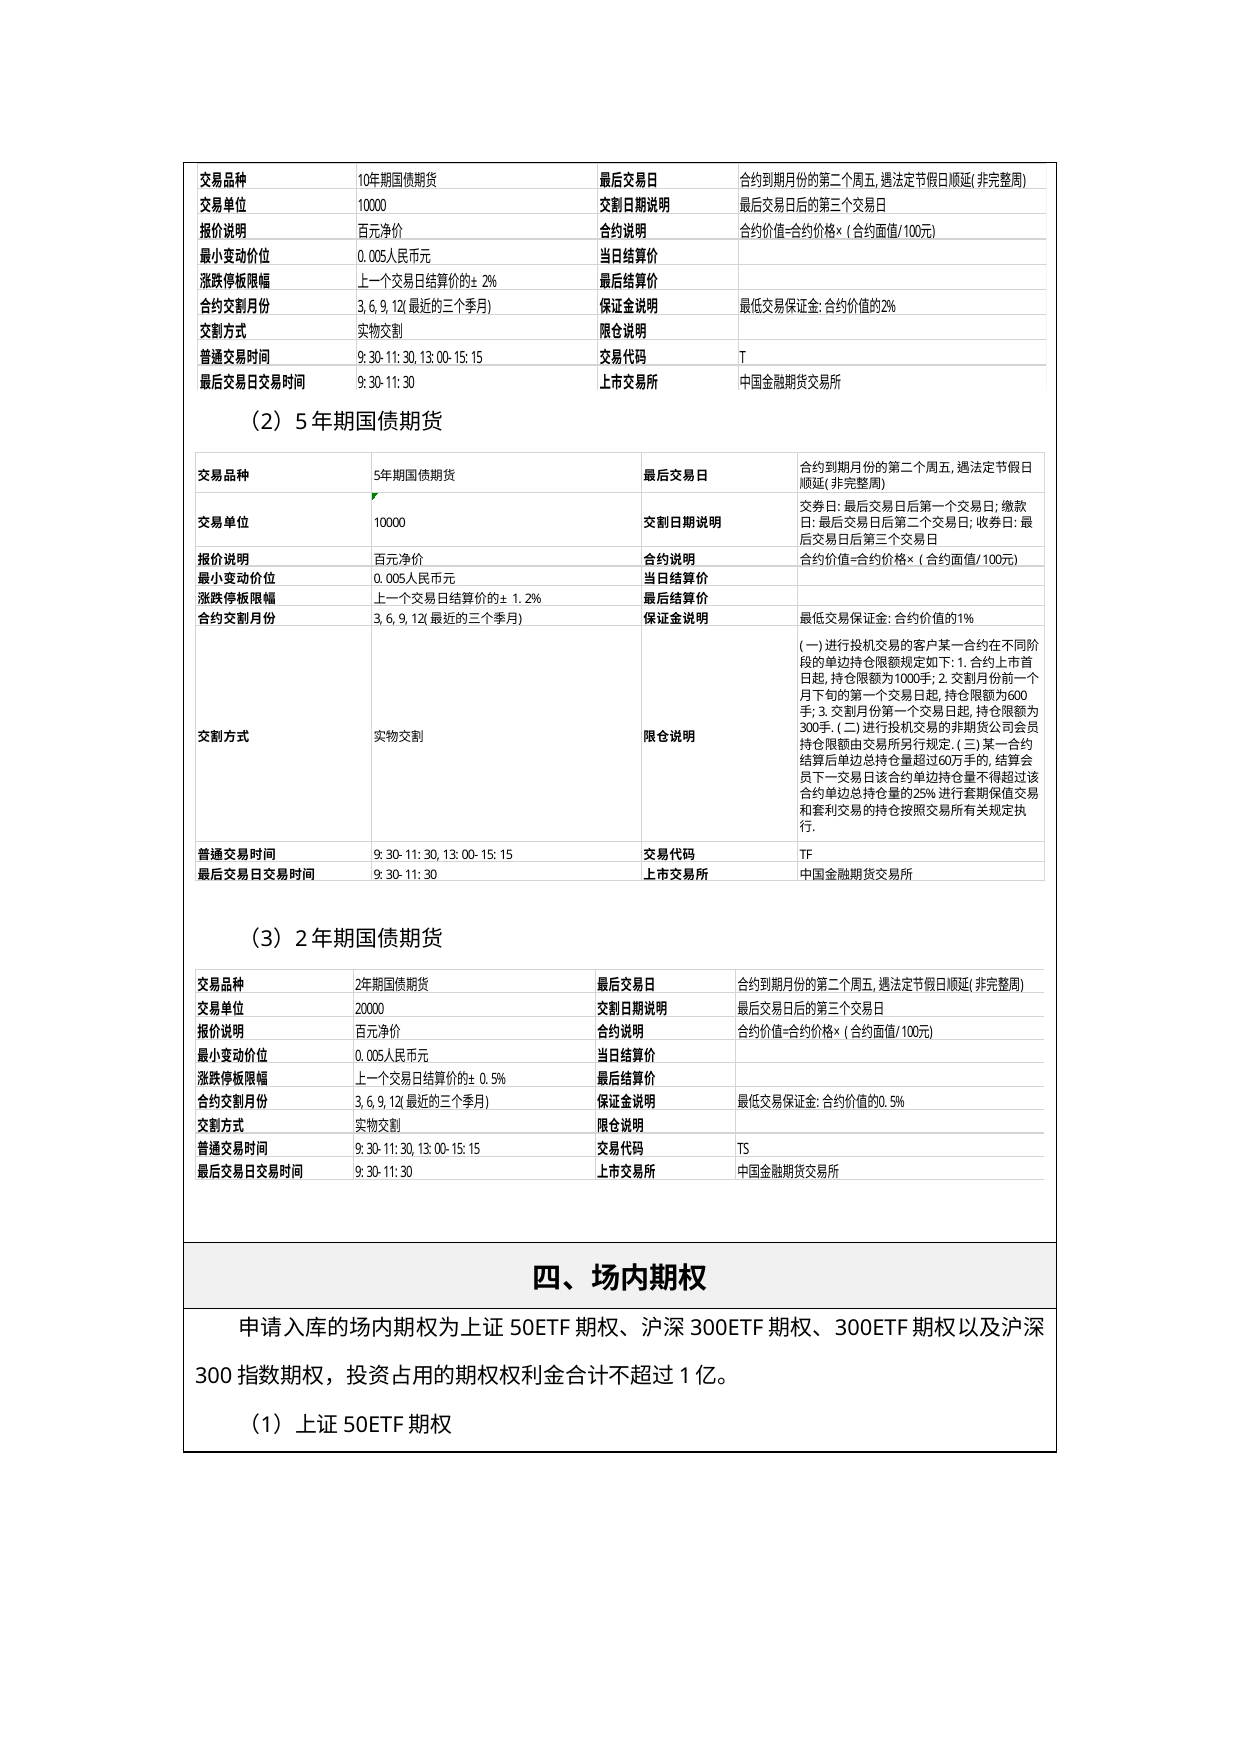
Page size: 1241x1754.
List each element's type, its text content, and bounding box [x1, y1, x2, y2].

table_cell 四、场内期权 [184, 1243, 1056, 1308]
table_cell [184, 163, 1056, 1242]
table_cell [184, 1309, 1056, 1451]
